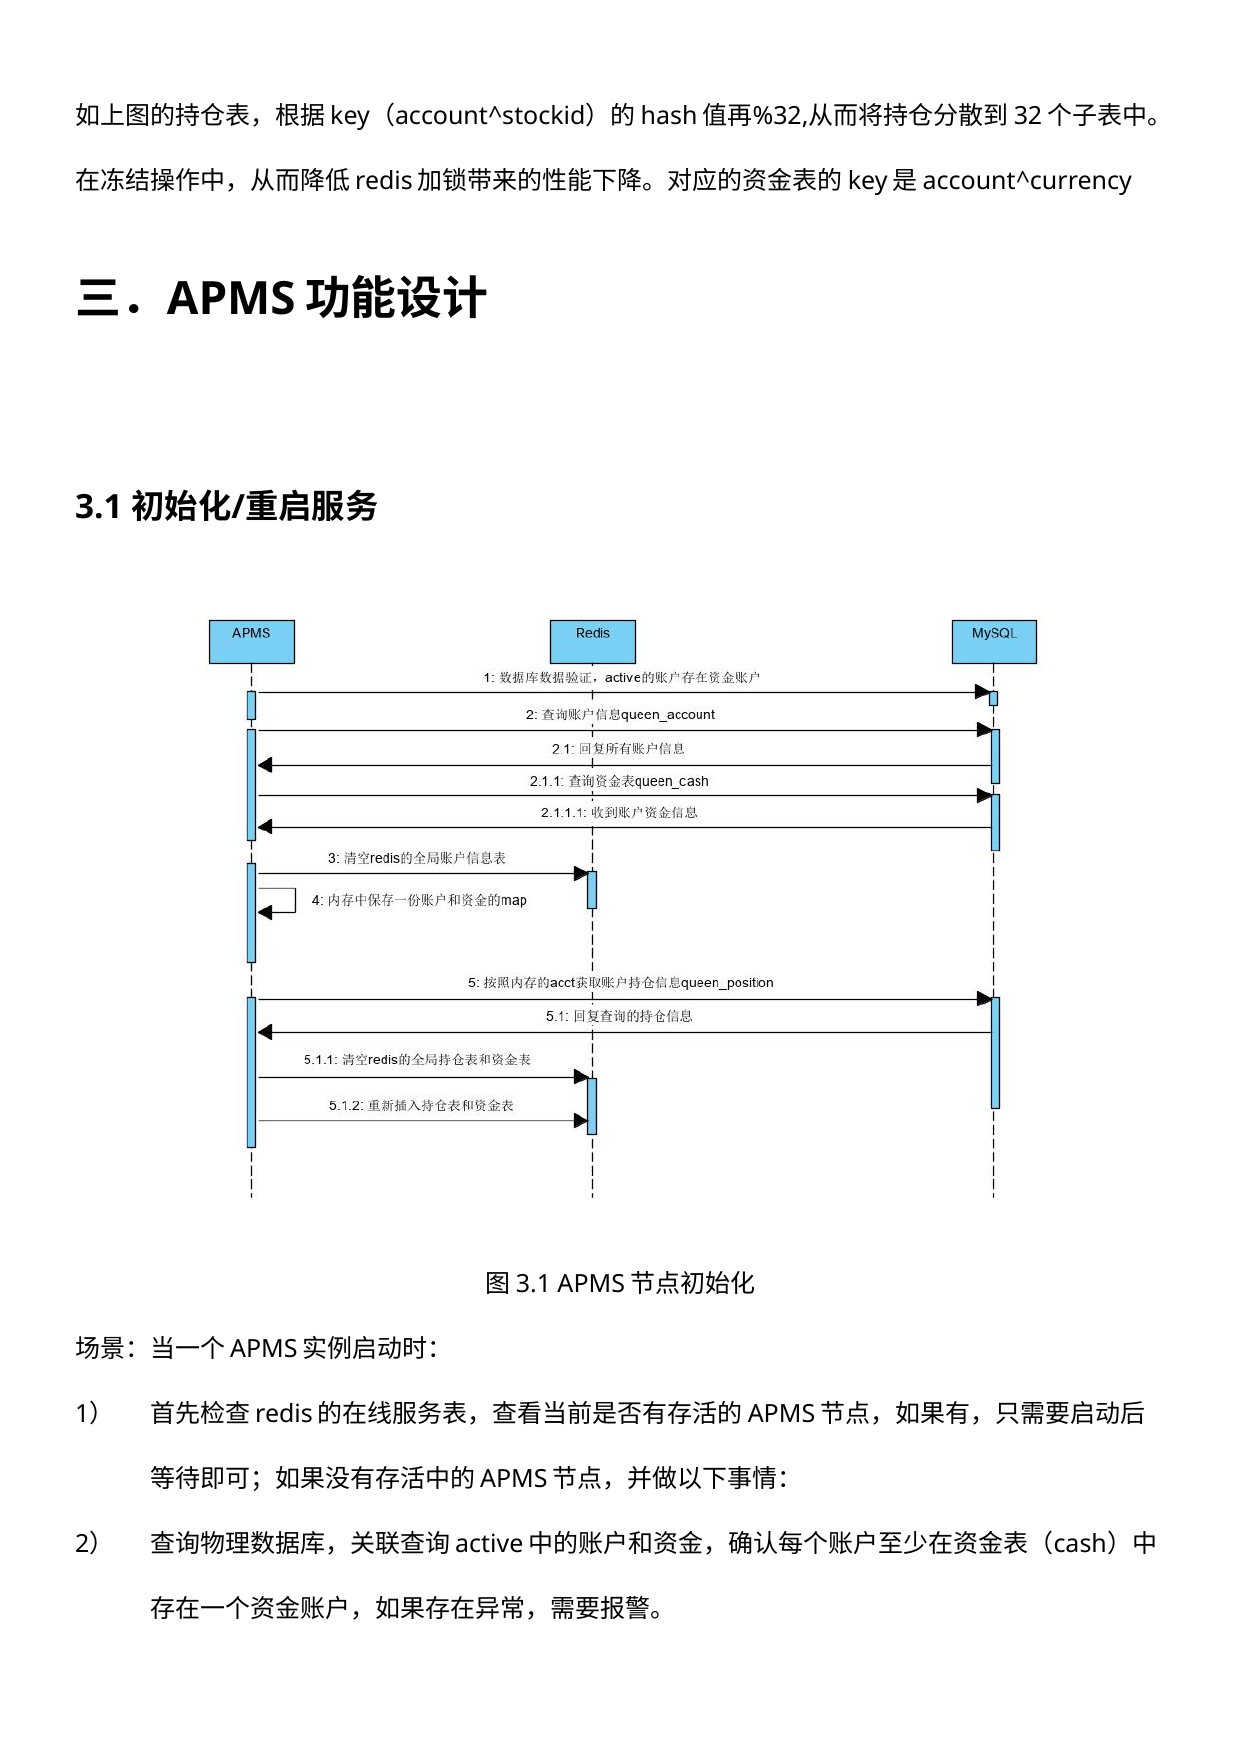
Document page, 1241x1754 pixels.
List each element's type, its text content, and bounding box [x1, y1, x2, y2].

subtitle 三．APMS功能设计 [75, 246, 1165, 344]
list 首先检查redis的在线服务表，查看当前是否有存活的APMS节点，如果有，只需要启动后等待即可；如果没有存活中的APMS节点，并做以下事情： [75, 1379, 1165, 1509]
text 图3.1 APMS节点初始化 [75, 1249, 1165, 1314]
text 如上图的持仓表，根据key（account^stockid）的hash值再%32,从而将持仓分散到32个子表中。在冻结操作中，从而降低redis加锁带来的性能下降。对应的资金表的key是account^currency [75, 81, 1165, 211]
list 查询物理数据库，关联查询active中的账户和资金，确认每个账户至少在资金表（cash）中存在一个资金账户，如果存在异常，需要报警。 [75, 1509, 1165, 1639]
subtitle 3.1 初始化/重启服务 [75, 472, 1165, 537]
picture [189, 599, 1051, 1217]
text 场景：当一个APMS实例启动时： [75, 1314, 1165, 1379]
